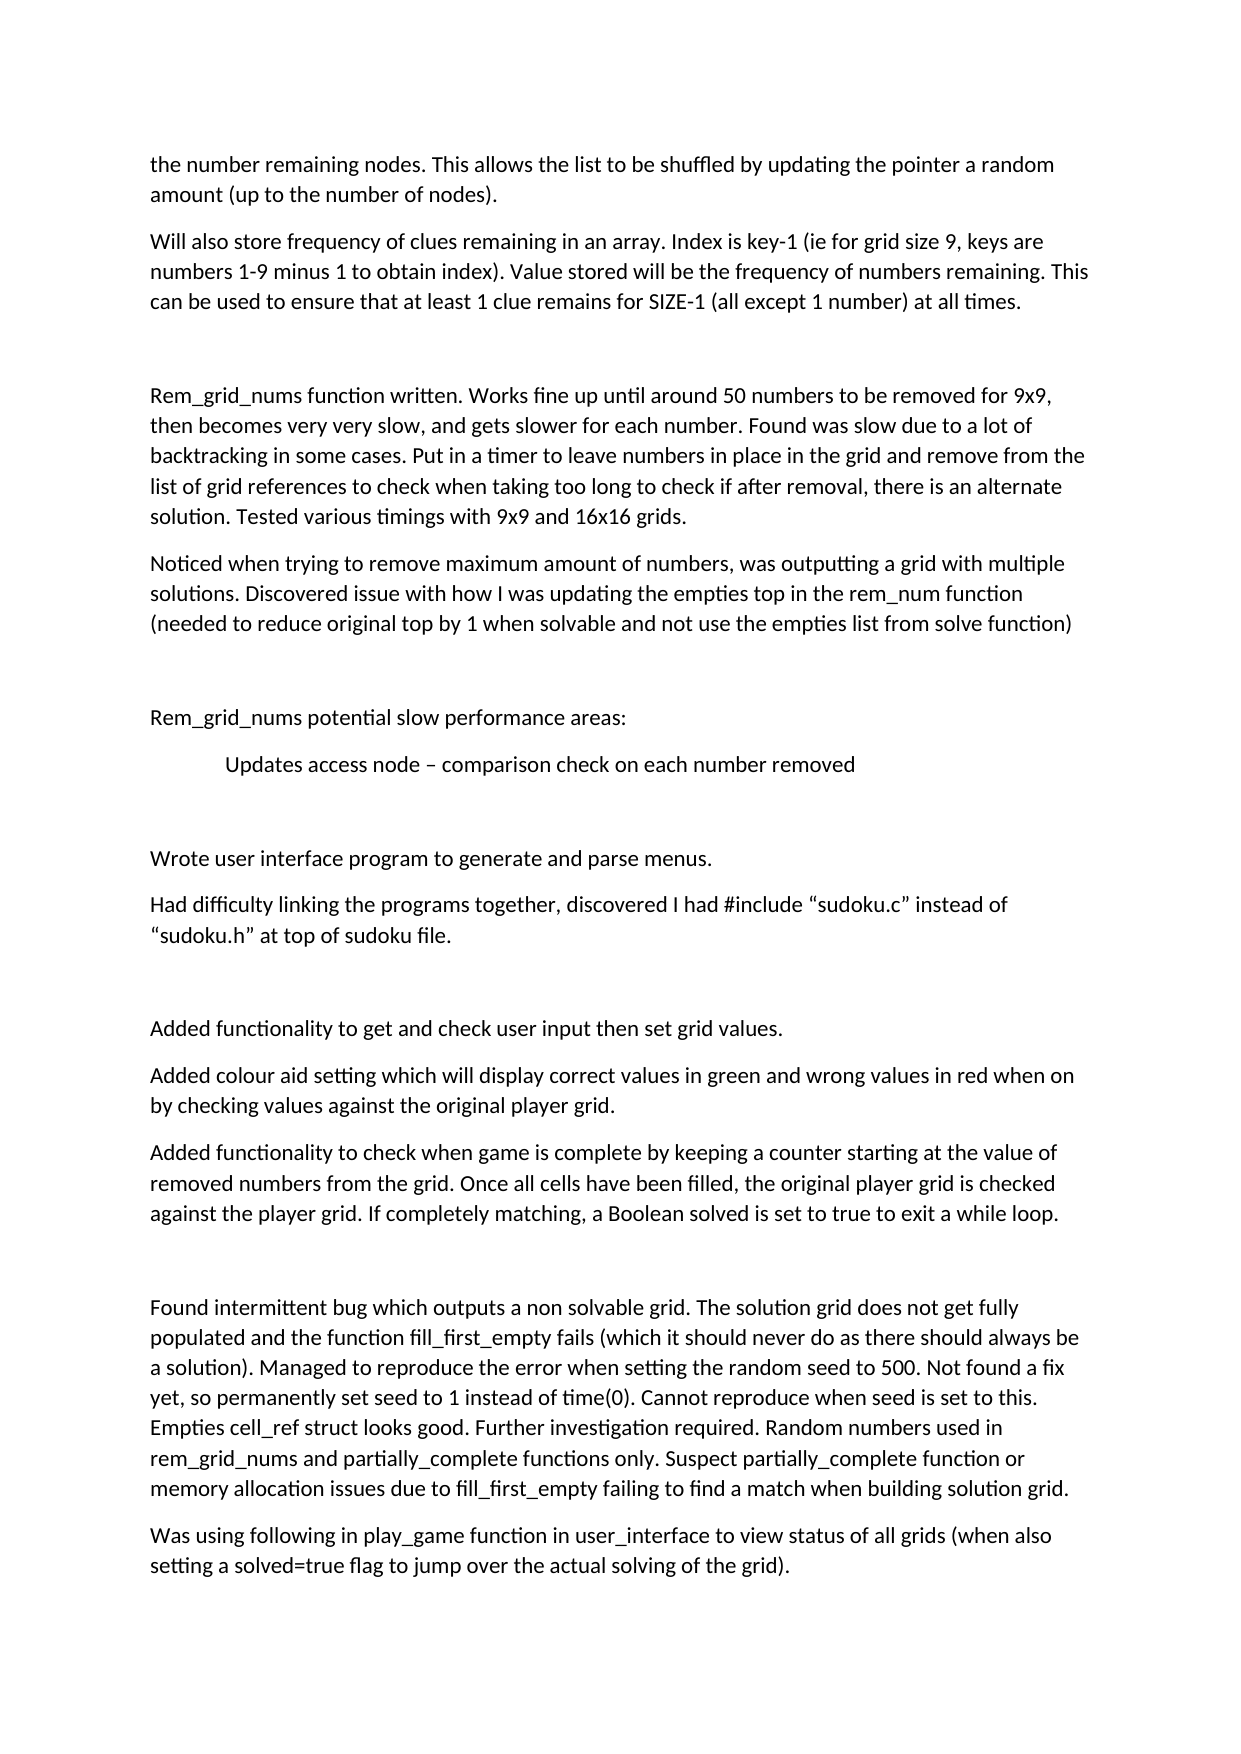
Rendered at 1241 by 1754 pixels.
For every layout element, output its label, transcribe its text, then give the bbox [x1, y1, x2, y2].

text Updates access node – comparison check on each number removed [150, 750, 1090, 778]
text Rem_grid_nums potential slow performance areas: [150, 703, 1090, 731]
text Found intermittent bug which outputs a non solvable grid. The solution grid does not get fully populated and the function fill_first_empty fails (which it should never do as there should always be a solution). Managed to reproduce the error when setting the random seed to 500. Not found a fix yet, so permanently set seed to 1 instead of time(0). Cannot reproduce when seed is set to this. Empties cell_ref struct looks good. Further investigation required. Random numbers used in rem_grid_nums and partially_complete functions only. Suspect partially_complete function or memory allocation issues due to fill_first_empty failing to find a match when building solution grid. [150, 1293, 1090, 1502]
text Added colour aid setting which will display correct values in green and wrong values in red when on by checking values against the original player grid. [150, 1061, 1090, 1120]
text Noticed when trying to remove maximum amount of numbers, was outputting a grid with multiple solutions. Discovered issue with how I was updating the empties top in the rem_num function (needed to reduce original top by 1 when solvable and not use the empties list from solve function) [150, 549, 1090, 637]
text Added functionality to check when game is complete by keeping a counter starting at the value of removed numbers from the grid. Once all cells have been filled, the original player grid is checked against the player grid. If completely matching, a Boolean solved is set to true to exit a while loop. [150, 1138, 1090, 1227]
text Wrote user interface program to generate and parse menus. [150, 844, 1090, 872]
text Will also store frequency of clues remaining in an array. Index is key-1 (ie for grid size 9, keys are numbers 1-9 minus 1 to obtain index). Value stored will be the frequency of numbers remaining. This can be used to ensure that at least 1 clue remains for SIZE-1 (all except 1 number) at all times. [150, 227, 1090, 316]
text Had difficulty linking the programs together, discovered I had #include “sudoku.c” instead of “sudoku.h” at top of sudoku file. [150, 891, 1090, 949]
text Rem_grid_nums function written. Works fine up until around 50 numbers to be removed for 9x9, then becomes very very slow, and gets slower for each number. Found was slow due to a lot of backtracking in some cases. Put in a timer to leave numbers in place in the grid and remove from the list of grid references to check when taking too long to check if after removal, there is an alternate solution. Tested various timings with 9x9 and 16x16 grids. [150, 381, 1090, 530]
text Added functionality to get and check user input then set grid values. [150, 1014, 1090, 1043]
